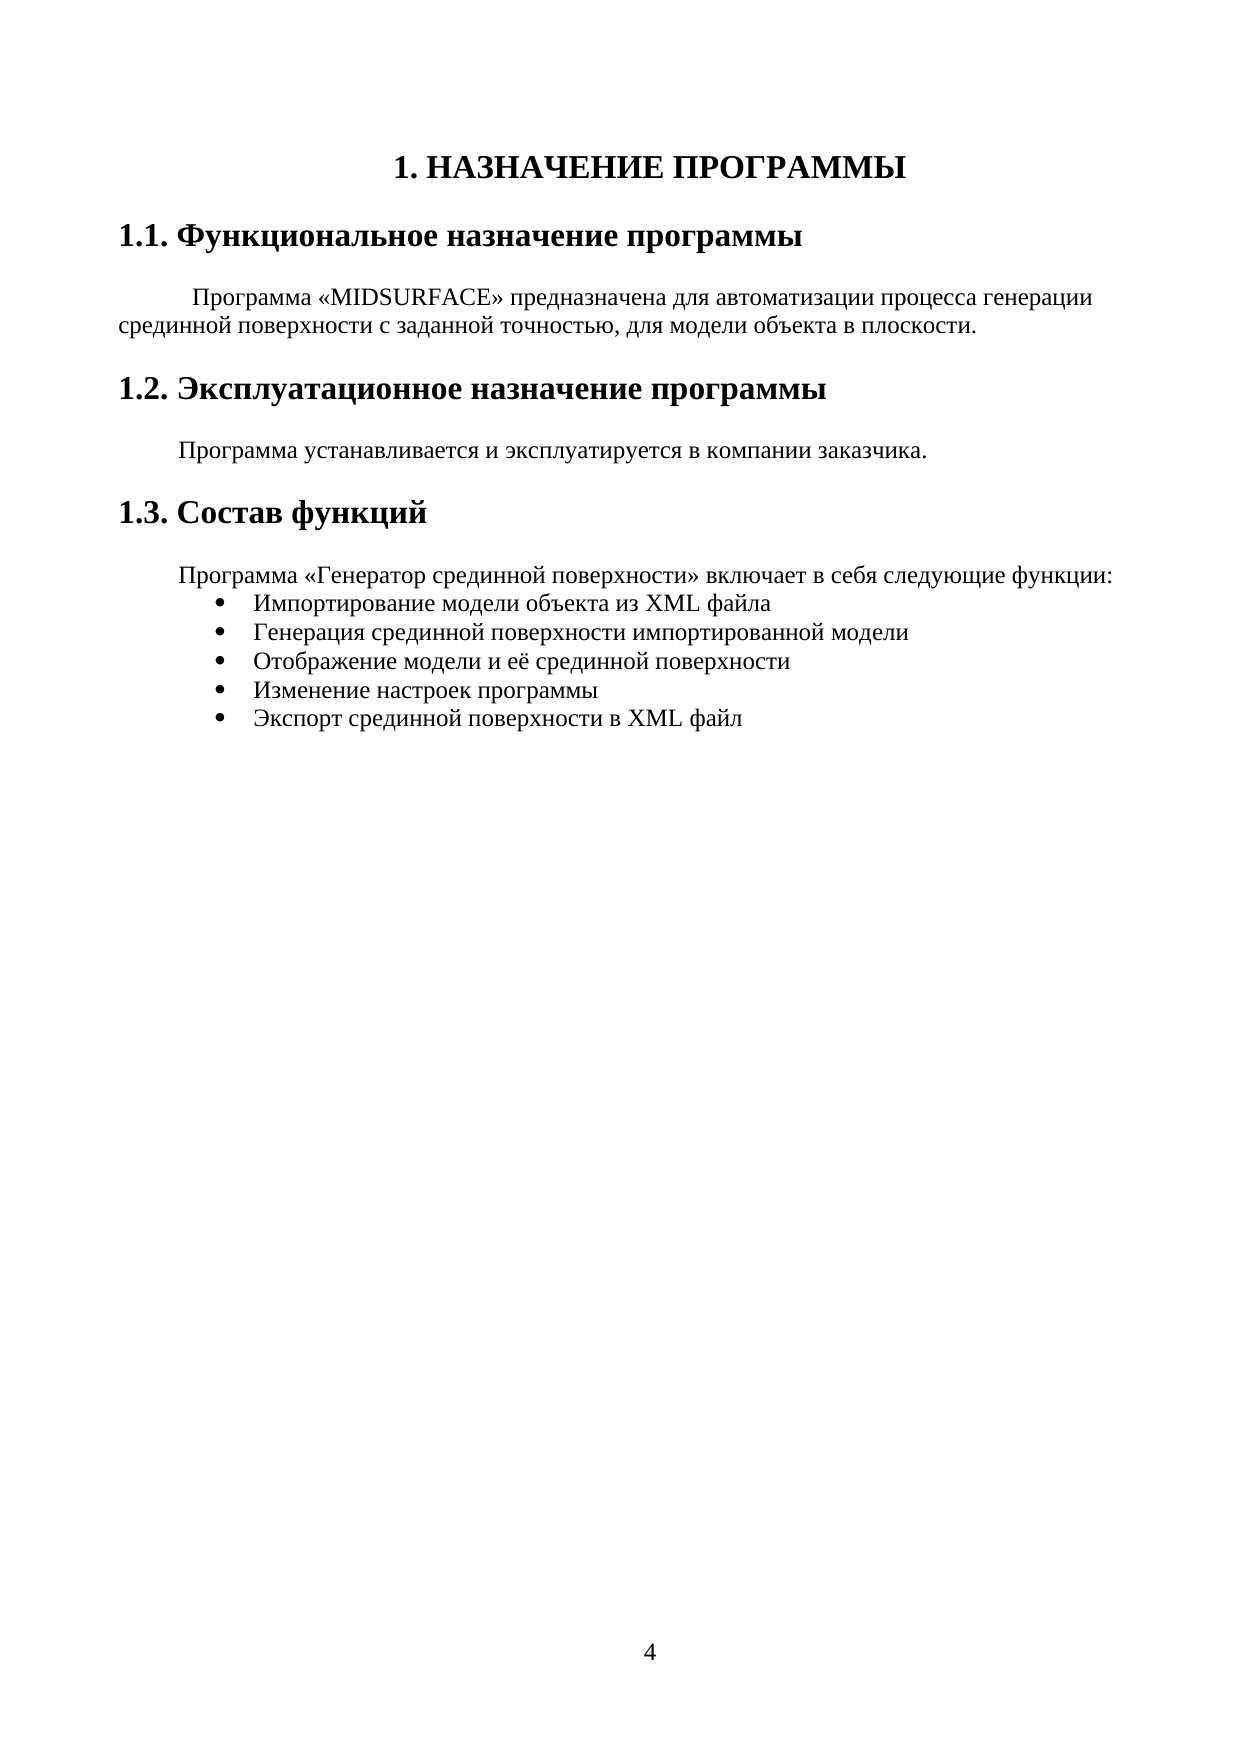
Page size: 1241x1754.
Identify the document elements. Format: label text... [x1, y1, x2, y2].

text Программа «Генератор срединной поверхности» включает в себя следующие функции: [178, 560, 1181, 588]
text Программа «MIDSURFACE» предназначена для автоматизации процесса генерации срединной поверхности с заданной точностью, для модели объекта в плоскости. [118, 282, 1181, 339]
subtitle Назначение программы [118, 148, 1181, 186]
subtitle Состав функций [118, 493, 1181, 531]
list Генерация срединной поверхности импортированной модели [216, 617, 1181, 646]
list Экспорт срединной поверхности в XML файл [216, 703, 1181, 732]
list Импортирование модели объекта из XML файла [216, 588, 1181, 617]
subtitle Функциональное назначение программы [118, 215, 1181, 253]
subtitle Эксплуатационное назначение программы [118, 368, 1181, 406]
list Отображение модели и её срединной поверхности [216, 646, 1181, 675]
list Изменение настроек программы [216, 675, 1181, 703]
text Программа устанавливается и эксплуатируется в компании заказчика. [178, 435, 1181, 464]
